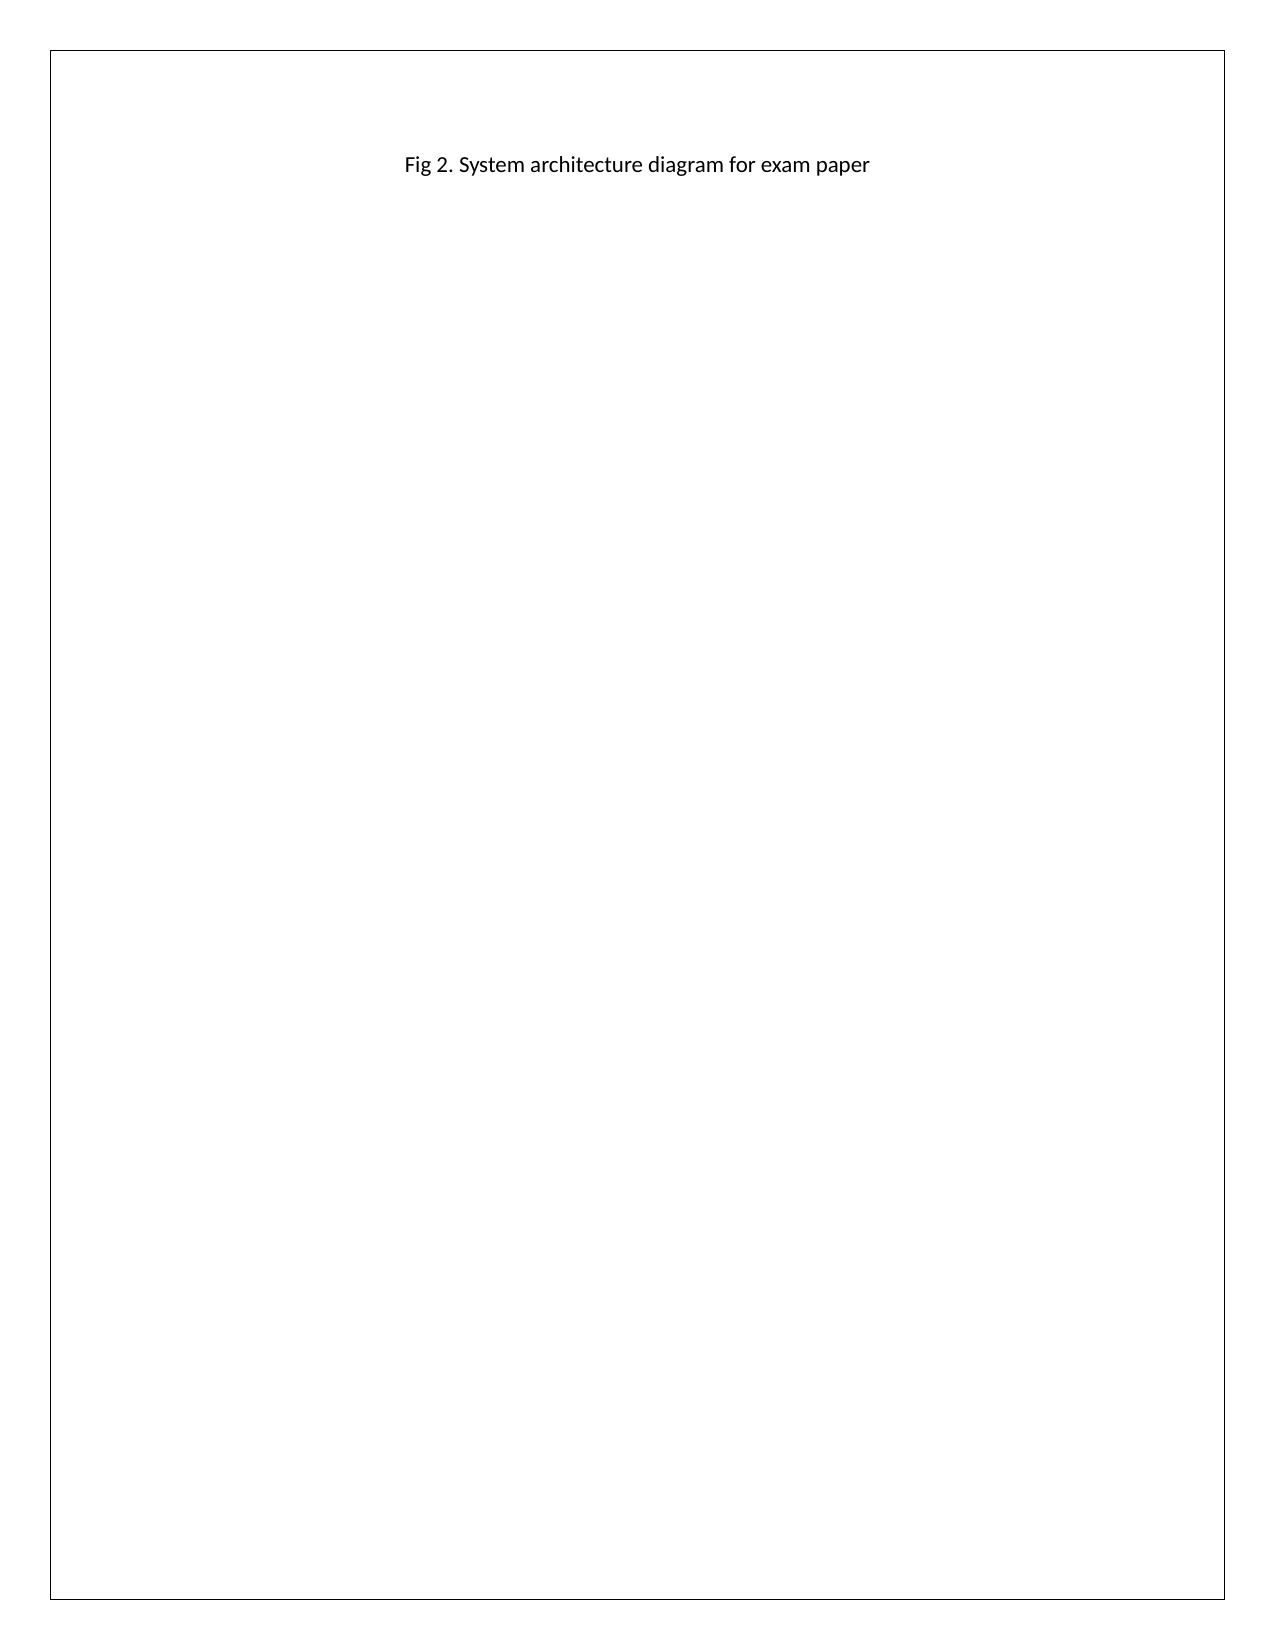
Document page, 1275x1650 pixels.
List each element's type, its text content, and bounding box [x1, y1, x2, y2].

text Fig 2. System architecture diagram for exam paper [150, 150, 1125, 178]
